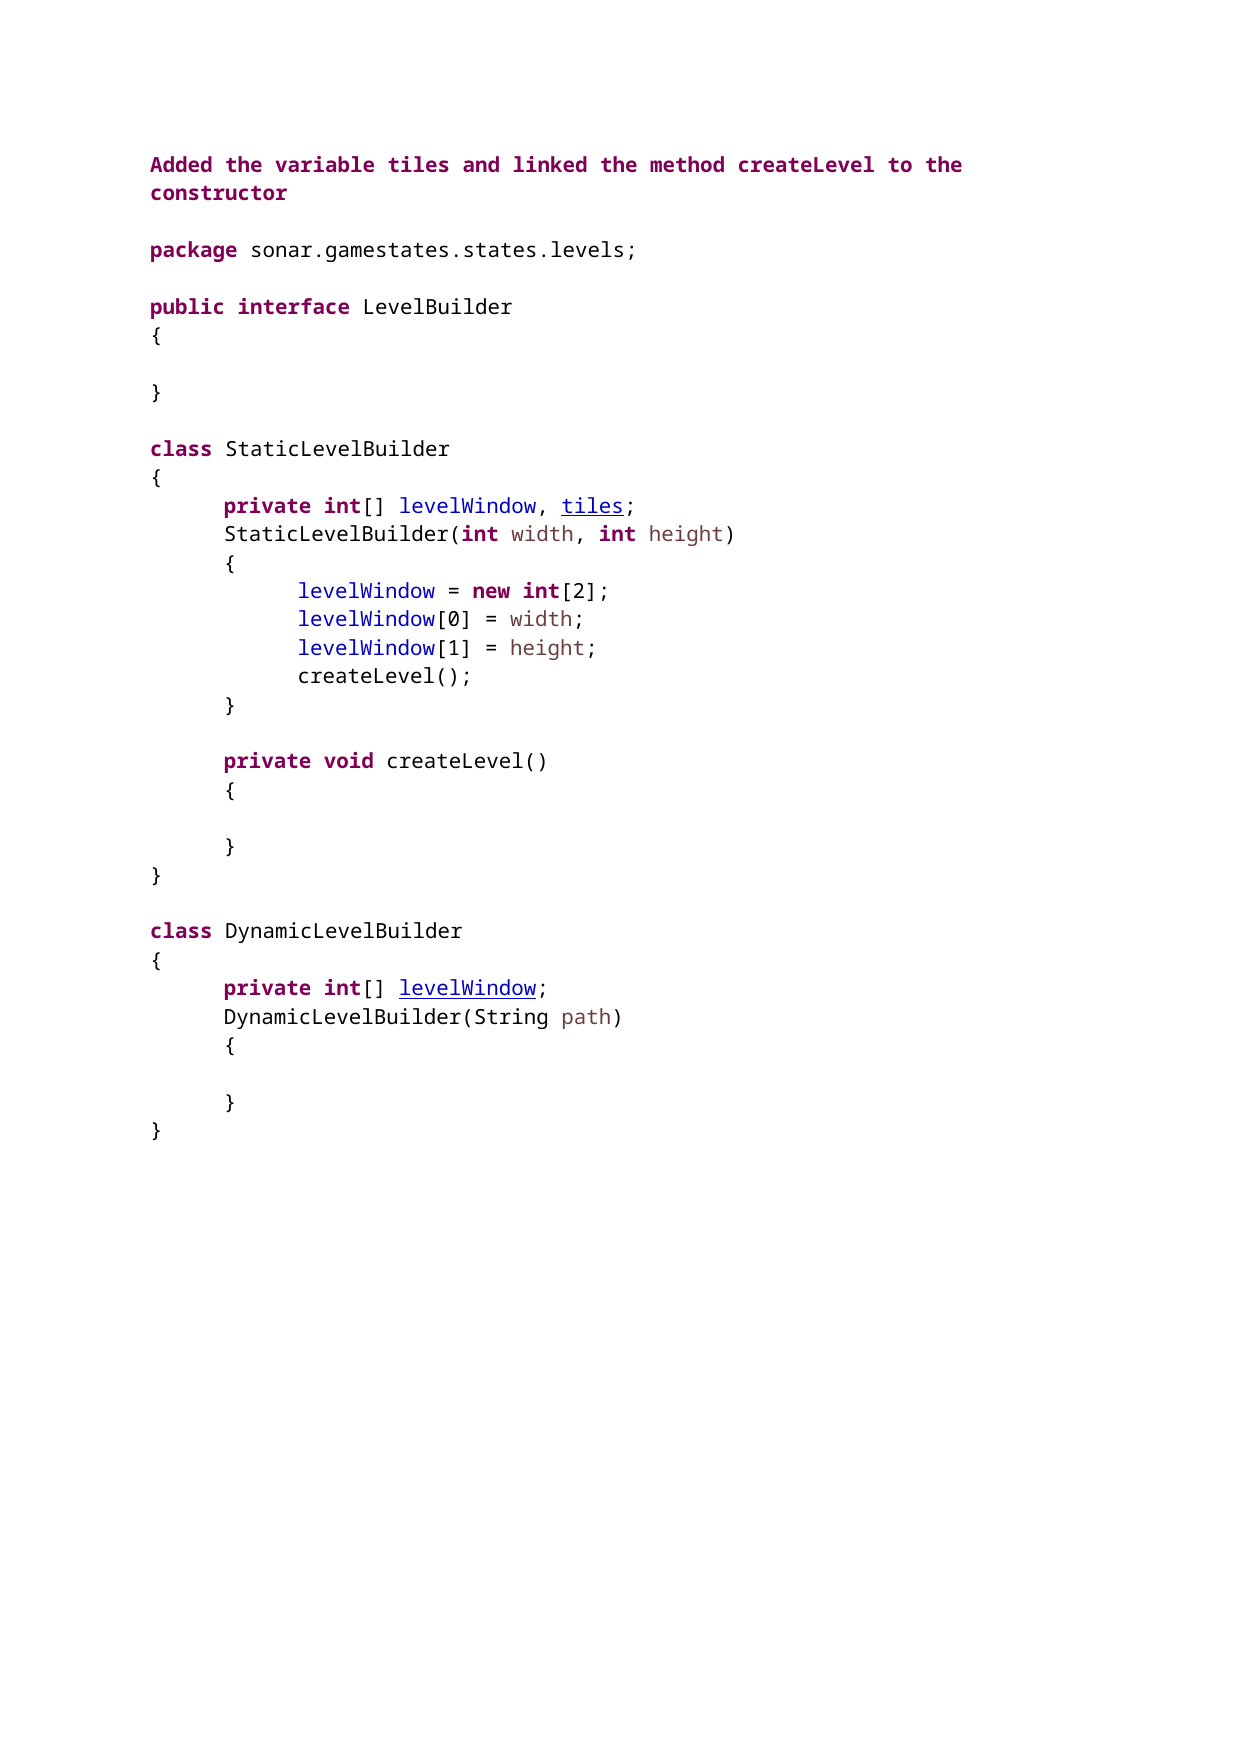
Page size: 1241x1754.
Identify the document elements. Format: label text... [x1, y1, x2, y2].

text public interface LevelBuilder [150, 292, 1090, 321]
text } [150, 860, 1090, 888]
text } [150, 831, 1090, 860]
text createLevel(); [150, 661, 1090, 690]
text levelWindow[0] = width; [150, 604, 1090, 633]
text { [150, 945, 1090, 973]
text private int[] levelWindow, tiles; [150, 491, 1090, 519]
text private void createLevel() [150, 746, 1090, 775]
text } [150, 1115, 1090, 1144]
text } [150, 1087, 1090, 1115]
text private int[] levelWindow; [150, 973, 1090, 1002]
text { [150, 775, 1090, 803]
text } [150, 690, 1090, 718]
text levelWindow[1] = height; [150, 633, 1090, 661]
text } [150, 377, 1090, 406]
text { [150, 321, 1090, 349]
text levelWindow = new int[2]; [150, 576, 1090, 604]
text { [150, 1030, 1090, 1059]
text { [150, 548, 1090, 576]
text package sonar.gamestates.states.levels; [150, 235, 1090, 264]
text Added the variable tiles and linked the method createLevel to the constructor [150, 150, 1090, 207]
text class StaticLevelBuilder [150, 434, 1090, 462]
text class DynamicLevelBuilder [150, 917, 1090, 945]
text StaticLevelBuilder(int width, int height) [150, 519, 1090, 548]
text DynamicLevelBuilder(String path) [150, 1002, 1090, 1030]
text { [150, 462, 1090, 491]
